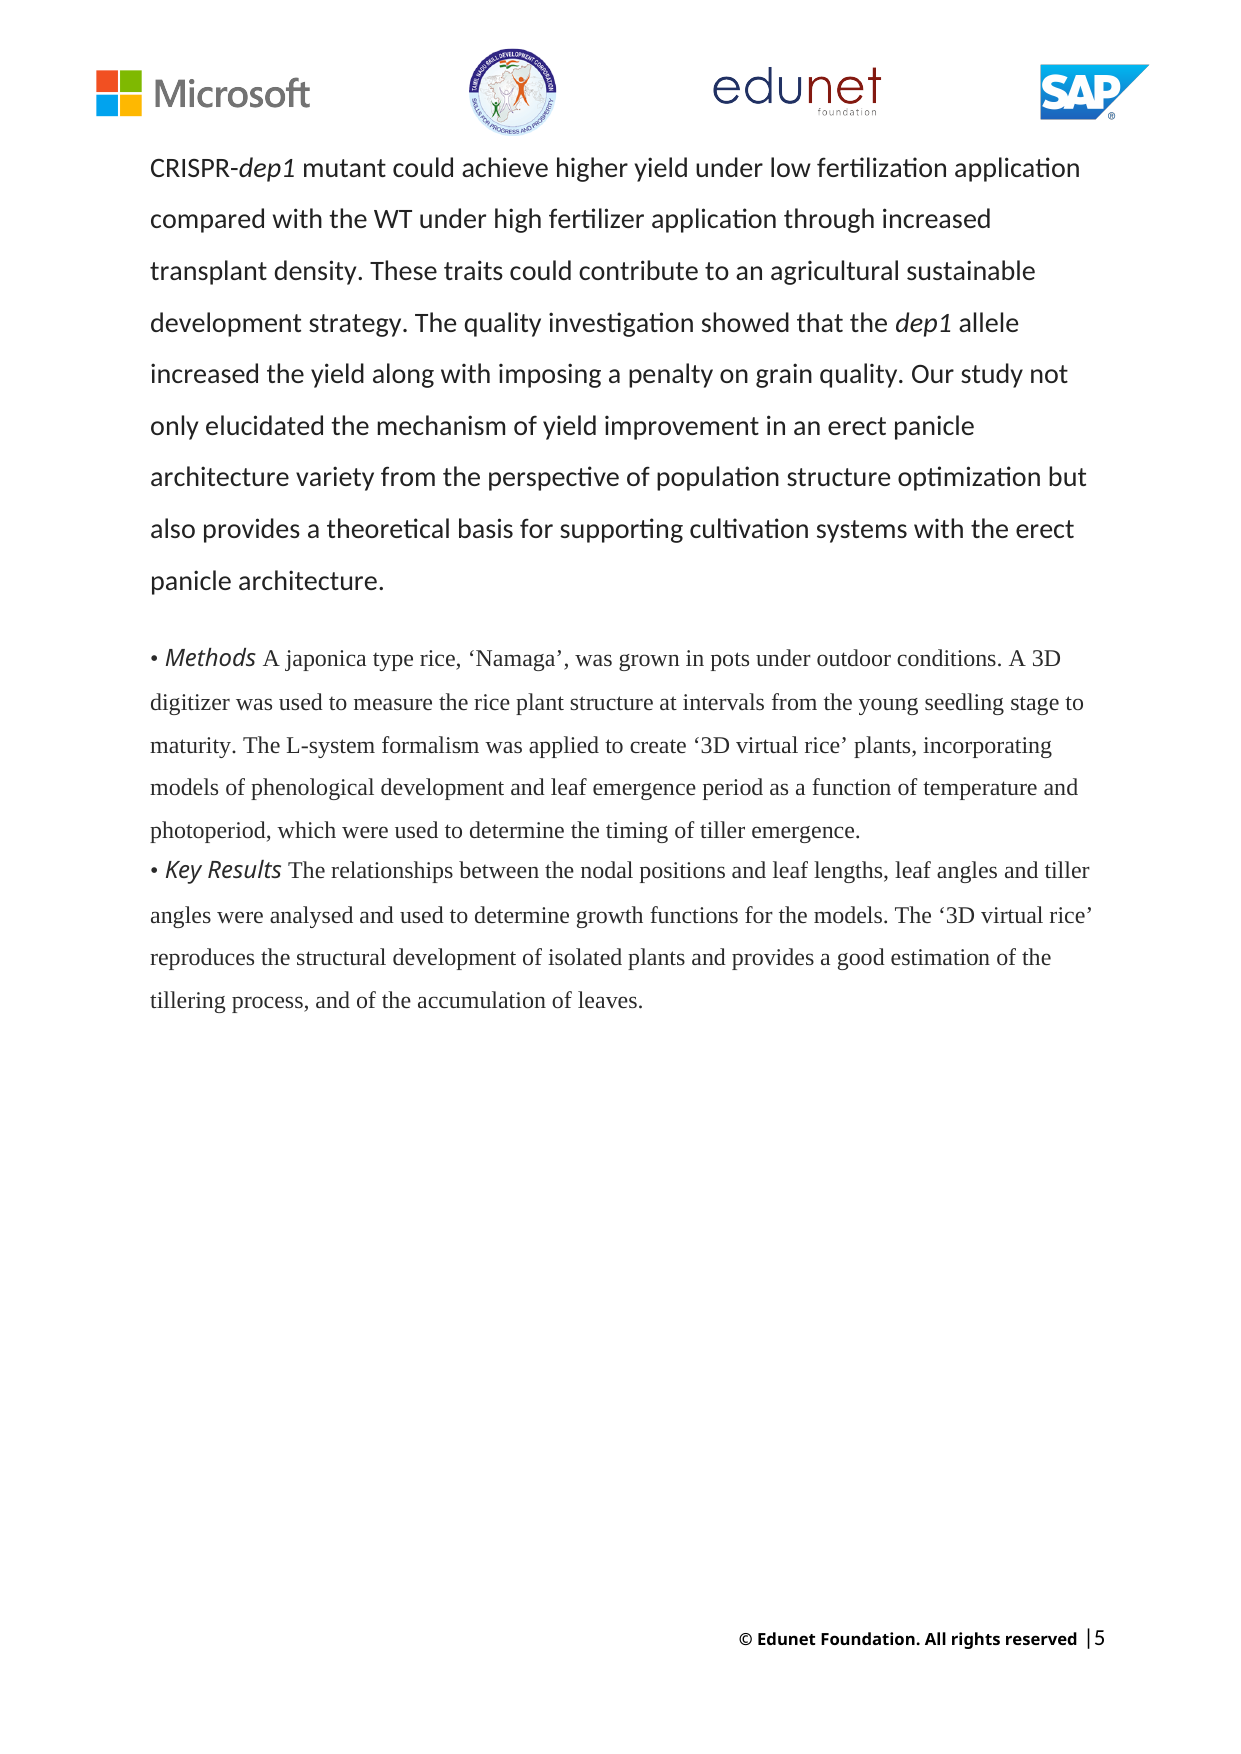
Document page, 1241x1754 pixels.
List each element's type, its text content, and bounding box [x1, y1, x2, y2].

text • Methods A japonica type rice, ‘Namaga’, was grown in pots under outdoor conditions. A 3D digitizer was used to measure the rice plant structure at intervals from the young seedling stage to maturity. The L-system formalism was applied to create ‘3D virtual rice’ plants, incorporating models of phenological development and leaf emergence period as a function of temperature and photoperiod, which were used to determine the timing of tiller emergence. [150, 631, 1105, 843]
picture [1039, 63, 1151, 121]
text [150, 150, 1105, 597]
picture [466, 45, 558, 137]
picture [91, 65, 316, 121]
picture [706, 60, 889, 122]
text • Key Results The relationships between the nodal positions and leaf lengths, leaf angles and tiller angles were analysed and used to determine growth functions for the models. The ‘3D virtual rice’ reproduces the structural development of isolated plants and provides a good estimation of the tillering process, and of the accumulation of leaves. [150, 843, 1105, 1013]
